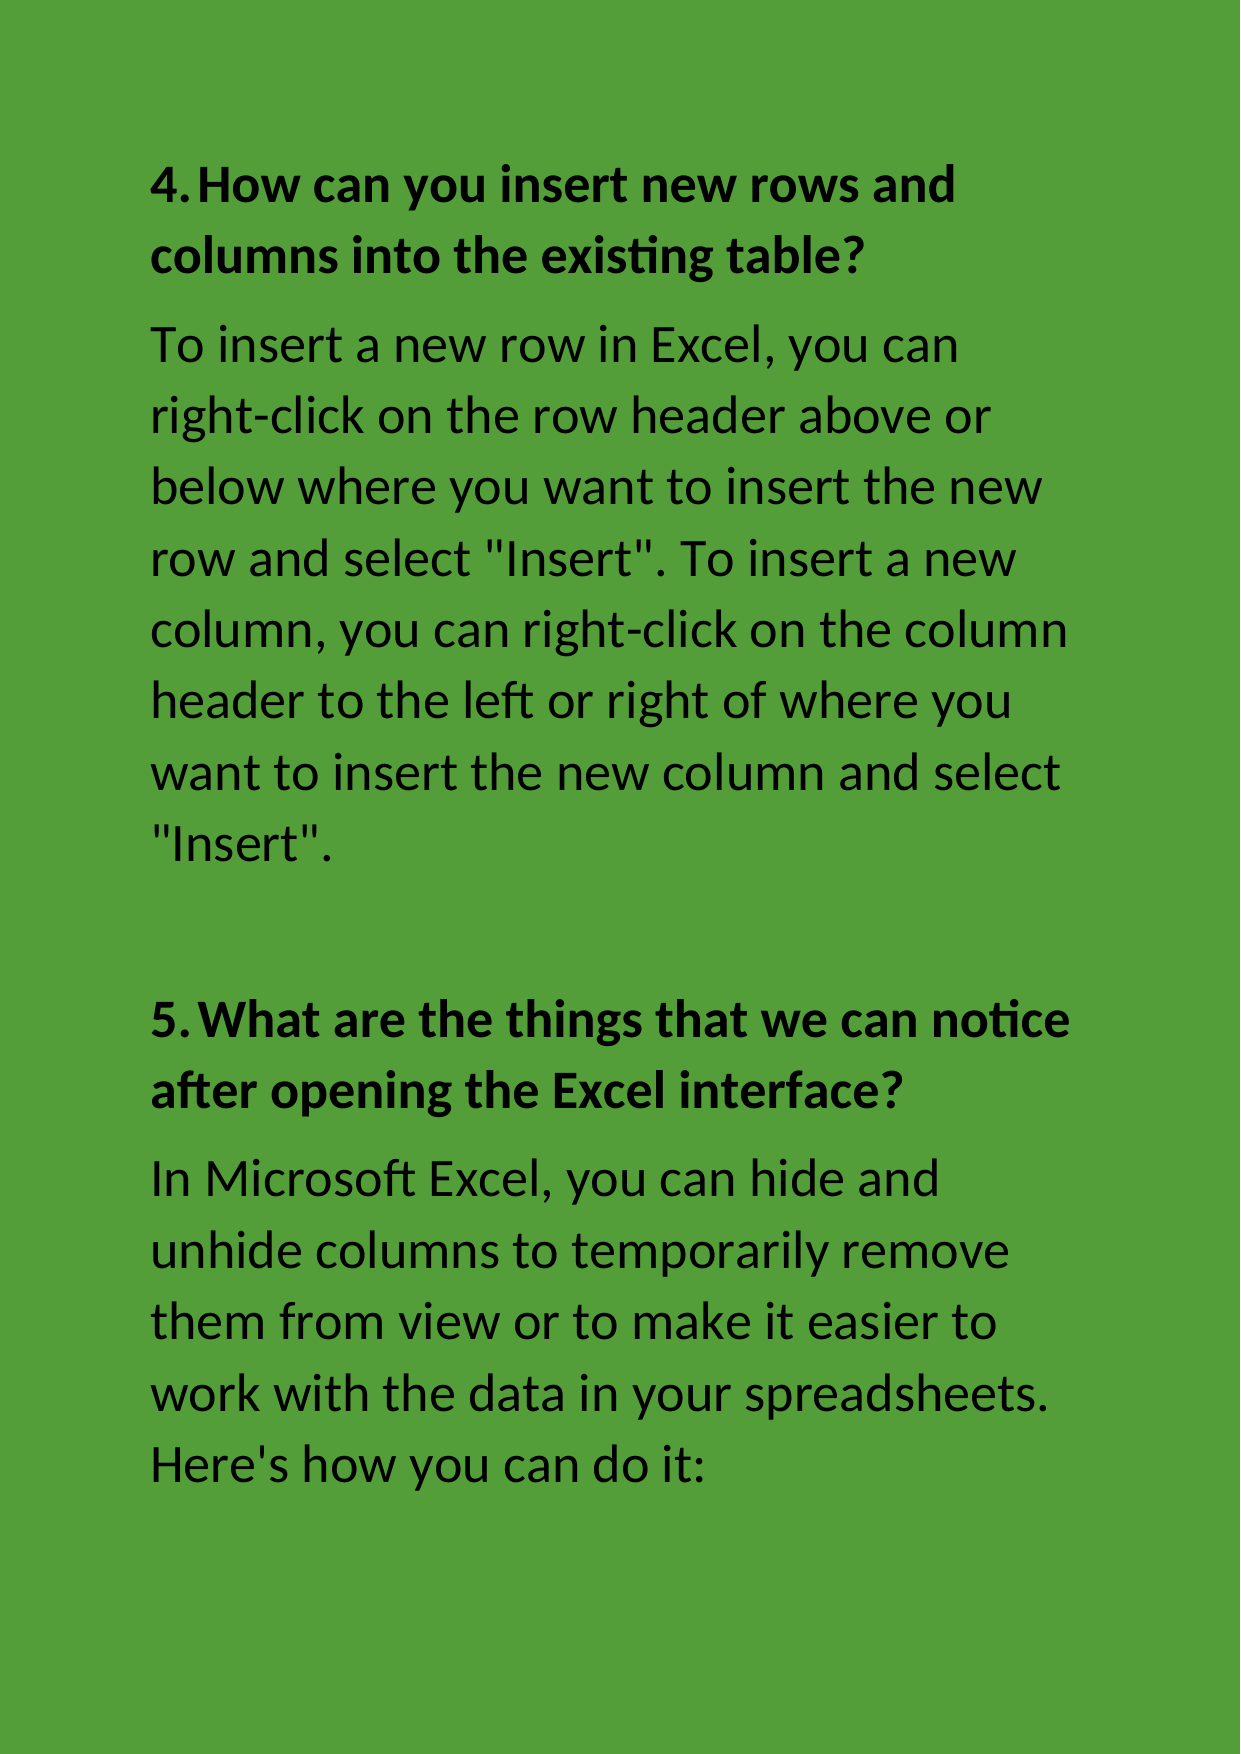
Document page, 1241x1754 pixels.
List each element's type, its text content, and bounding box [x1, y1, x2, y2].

text 5. What are the things that we can notice after opening the Excel interface? [150, 985, 1090, 1122]
text In Microsoft Excel, you can hide and unhide columns to temporarily remove them from view or to make it easier to work with the data in your spreadsheets. Here's how you can do it: [150, 1144, 1090, 1496]
text 4. How can you insert new rows and columns into the existing table? [150, 150, 1090, 287]
text To insert a new row in Excel, you can right-click on the row header above or below where you want to insert the new row and select "Insert". To insert a new column, you can right-click on the column header to the left or right of where you want to insert the new column and select "Insert". [150, 309, 1090, 875]
